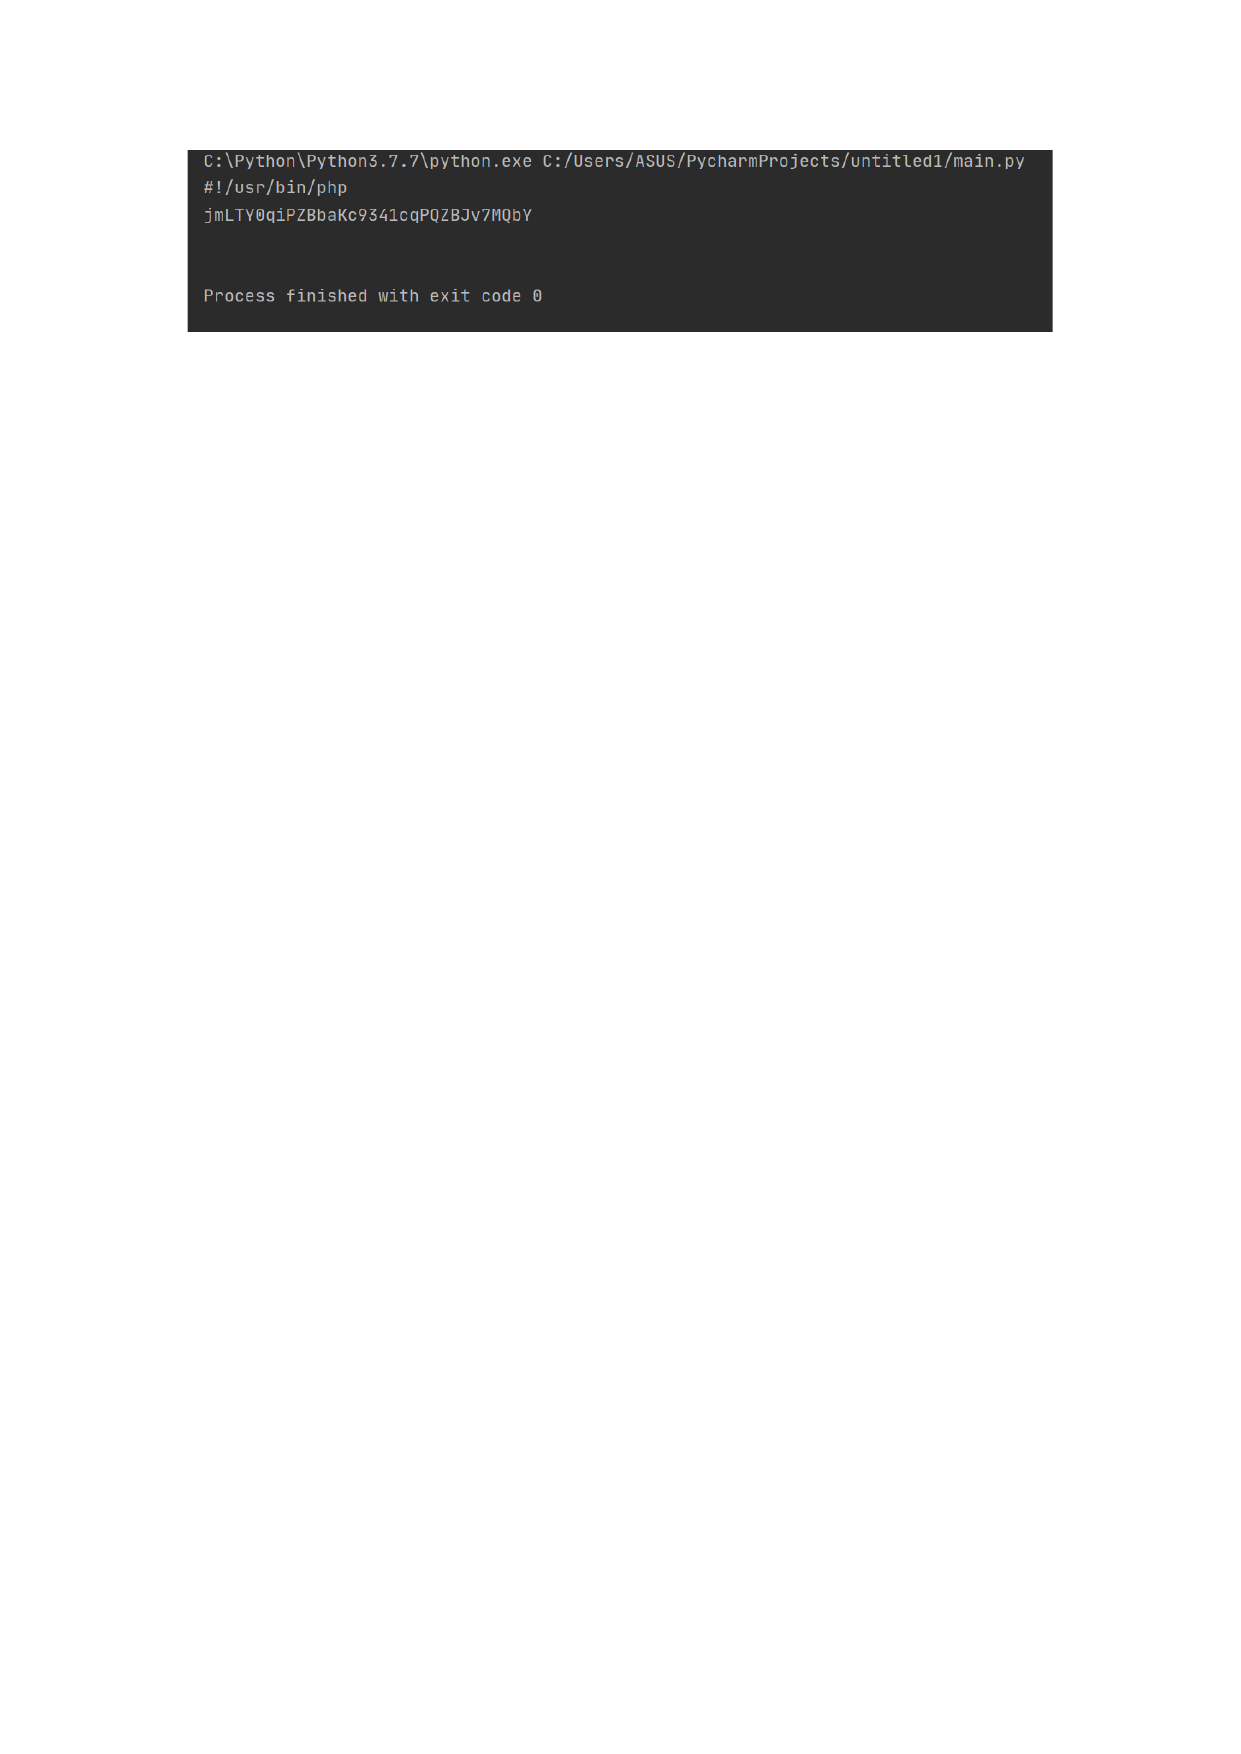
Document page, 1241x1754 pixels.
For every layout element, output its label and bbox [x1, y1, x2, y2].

picture [187, 150, 1053, 332]
